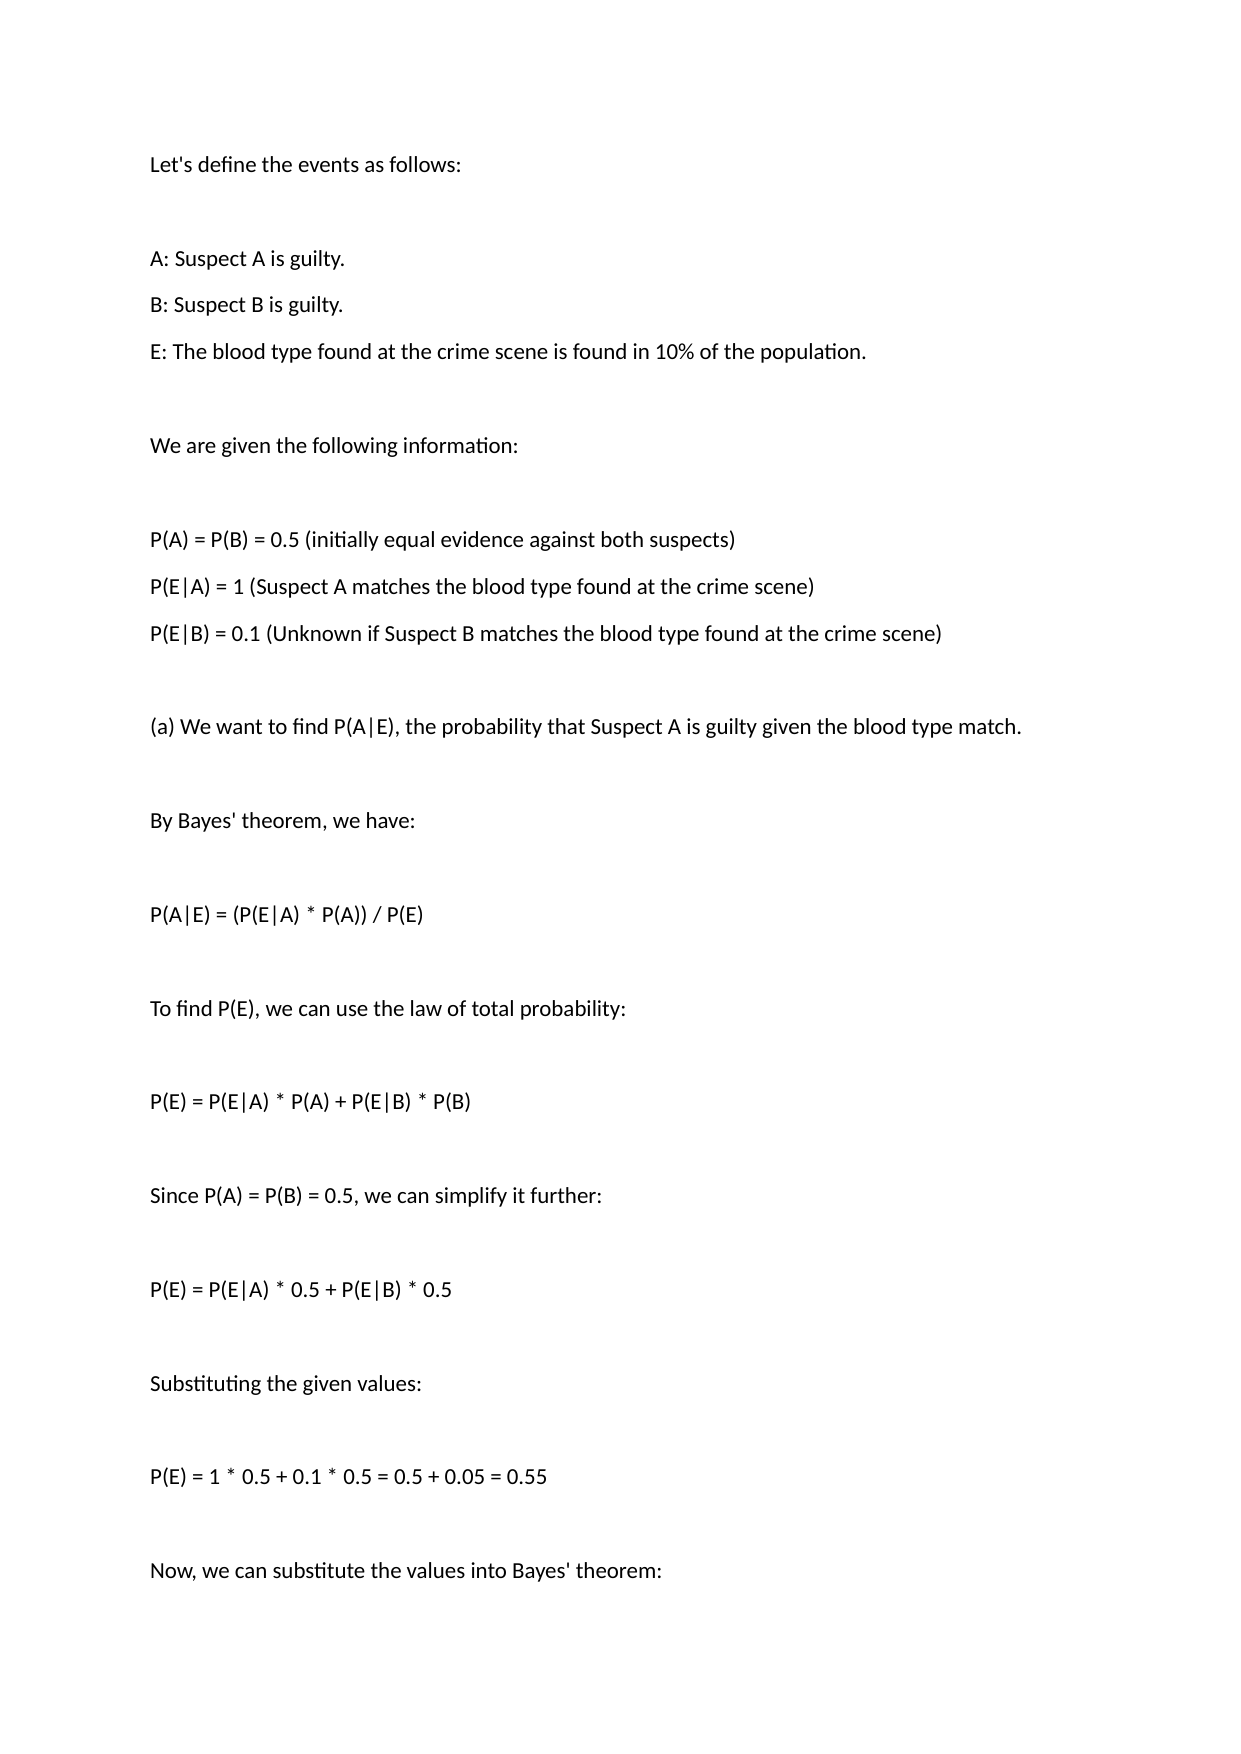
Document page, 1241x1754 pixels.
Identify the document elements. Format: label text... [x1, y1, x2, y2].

text B: Suspect B is guilty. [150, 291, 1090, 319]
text To find P(E), we can use the law of total probability: [150, 994, 1090, 1022]
text Substituting the given values: [150, 1369, 1090, 1397]
text P(E|B) = 0.1 (Unknown if Suspect B matches the blood type found at the crime scene) [150, 619, 1090, 647]
text Since P(A) = P(B) = 0.5, we can simplify it further: [150, 1181, 1090, 1209]
text P(A) = P(B) = 0.5 (initially equal evidence against both suspects) [150, 525, 1090, 553]
text (a) We want to find P(A|E), the probability that Suspect A is guilty given the blood type match. [150, 712, 1090, 741]
text Let's define the events as follows: [150, 150, 1090, 178]
text P(E|A) = 1 (Suspect A matches the blood type found at the crime scene) [150, 572, 1090, 600]
text P(E) = P(E|A) * 0.5 + P(E|B) * 0.5 [150, 1275, 1090, 1303]
text A: Suspect A is guilty. [150, 244, 1090, 272]
text Now, we can substitute the values into Bayes' theorem: [150, 1556, 1090, 1584]
text P(E) = P(E|A) * P(A) + P(E|B) * P(B) [150, 1087, 1090, 1116]
text E: The blood type found at the crime scene is found in 10% of the population. [150, 337, 1090, 366]
text P(E) = 1 * 0.5 + 0.1 * 0.5 = 0.5 + 0.05 = 0.55 [150, 1462, 1090, 1491]
text P(A|E) = (P(E|A) * P(A)) / P(E) [150, 900, 1090, 928]
text We are given the following information: [150, 431, 1090, 459]
text By Bayes' theorem, we have: [150, 806, 1090, 834]
